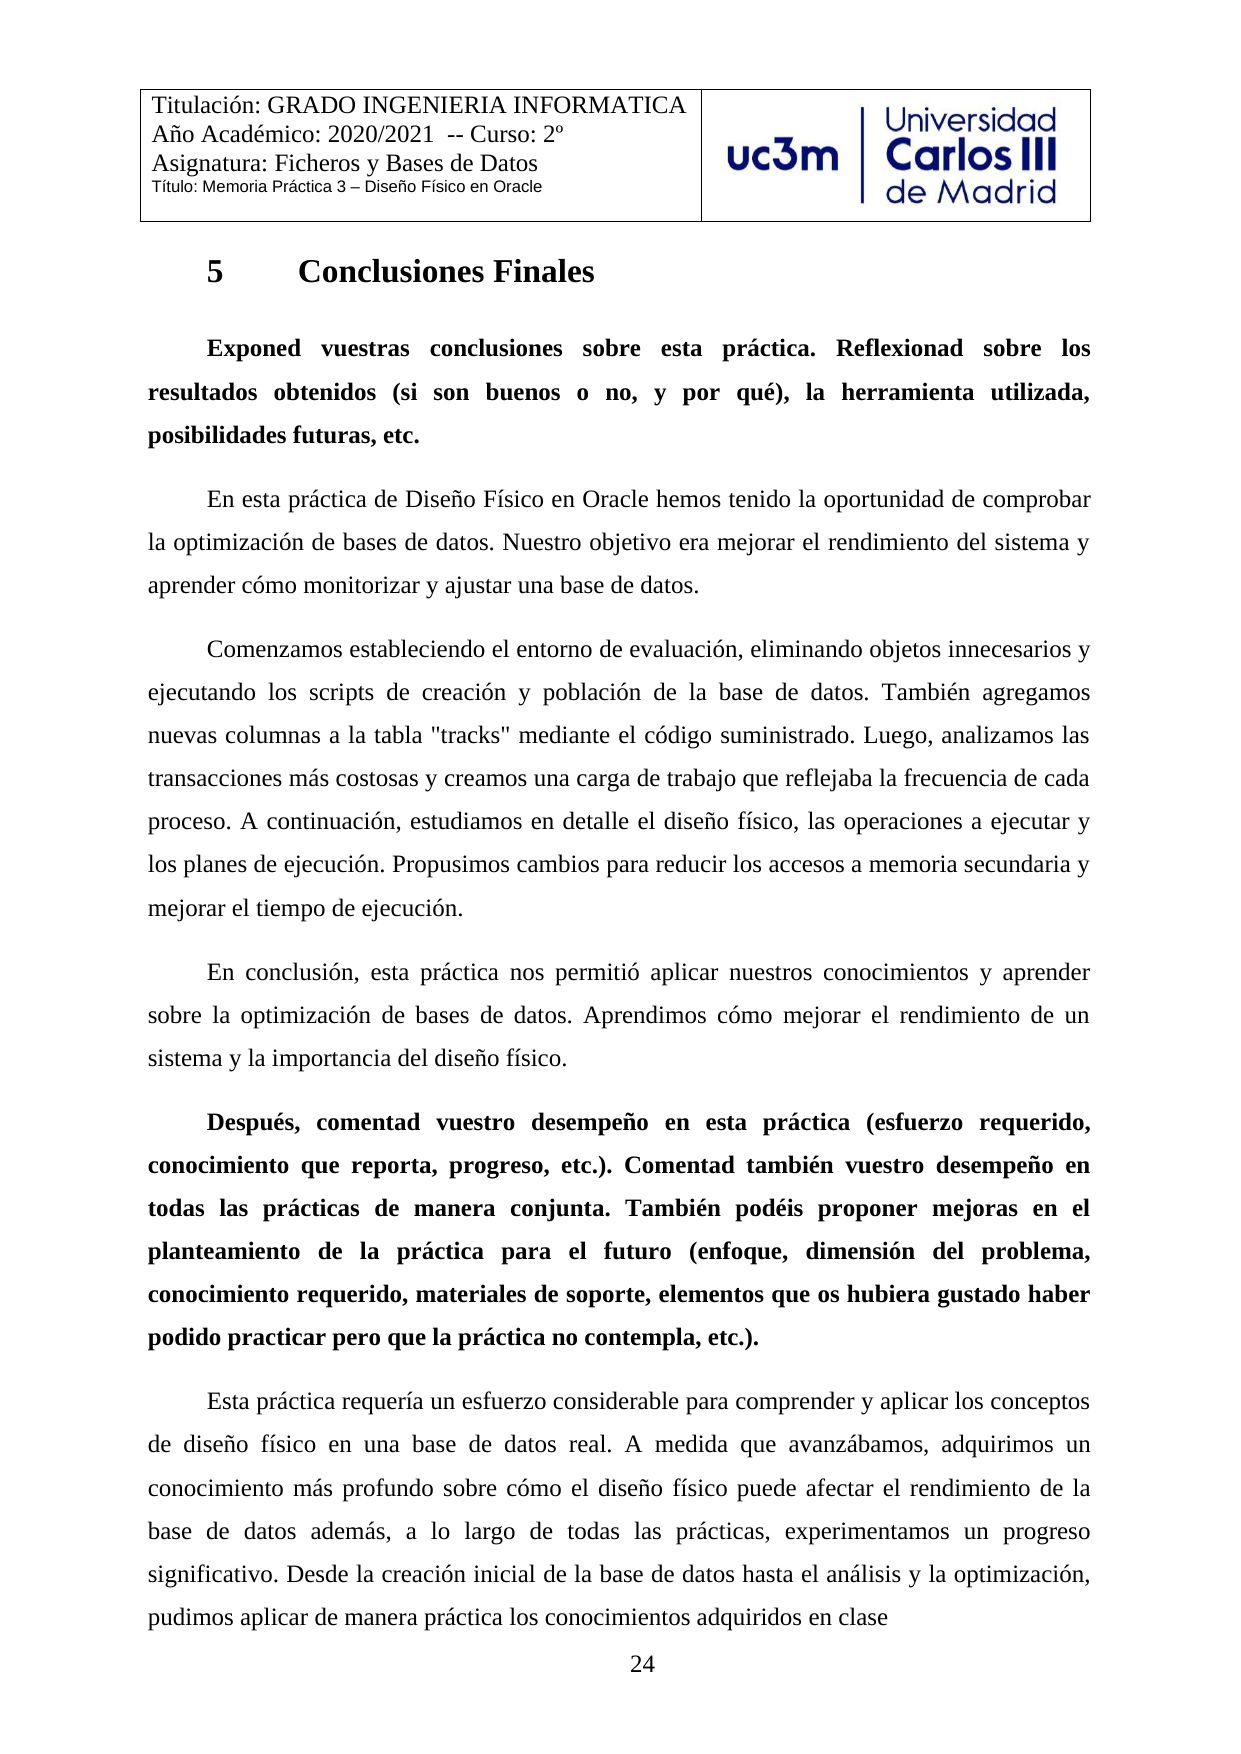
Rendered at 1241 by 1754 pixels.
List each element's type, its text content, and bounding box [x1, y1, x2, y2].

picture [710, 97, 1073, 213]
text En esta práctica de Diseño Físico en Oracle hemos tenido la oportunidad de comprobar la optimización de bases de datos. Nuestro objetivo era mejorar el rendimiento del sistema y aprender cómo monitorizar y ajustar una base de datos. [148, 484, 1091, 599]
text Exponed vuestras conclusiones sobre esta práctica. Reflexionad sobre los resultados obtenidos (si son buenos o no, y por qué), la herramienta utilizada, posibilidades futuras, etc. [148, 333, 1091, 448]
subtitle Conclusiones Finales [193, 251, 1091, 289]
text En conclusión, esta práctica nos permitió aplicar nuestros conocimientos y aprender sobre la optimización de bases de datos. Aprendimos cómo mejorar el rendimiento de un sistema y la importancia del diseño físico. [148, 957, 1091, 1072]
text Comenzamos estableciendo el entorno de evaluación, eliminando objetos innecesarios y ejecutando los scripts de creación y población de la base de datos. También agregamos nuevas columnas a la tabla "tracks" mediante el código suministrado. Luego, analizamos las transacciones más costosas y creamos una carga de trabajo que reflejaba la frecuencia de cada proceso. A continuación, estudiamos en detalle el diseño físico, las operaciones a ejecutar y los planes de ejecución. Propusimos cambios para reducir los accesos a memoria secundaria y mejorar el tiempo de ejecución. [148, 634, 1091, 921]
text Esta práctica requería un esfuerzo considerable para comprender y aplicar los conceptos de diseño físico en una base de datos real. A medida que avanzábamos, adquirimos un conocimiento más profundo sobre cómo el diseño físico puede afectar el rendimiento de la base de datos además, a lo largo de todas las prácticas, experimentamos un progreso significativo. Desde la creación inicial de la base de datos hasta el análisis y la optimización, pudimos aplicar de manera práctica los conocimientos adquiridos en clase [148, 1386, 1091, 1631]
text Después, comentad vuestro desempeño en esta práctica (esfuerzo requerido, conocimiento que reporta, progreso, etc.). Comentad también vuestro desempeño en todas las prácticas de manera conjunta. También podéis proponer mejoras en el planteamiento de la práctica para el futuro (enfoque, dimensión del problema, conocimiento requerido, materiales de soporte, elementos que os hubiera gustado haber podido practicar pero que la práctica no contempla, etc.). [148, 1107, 1091, 1351]
